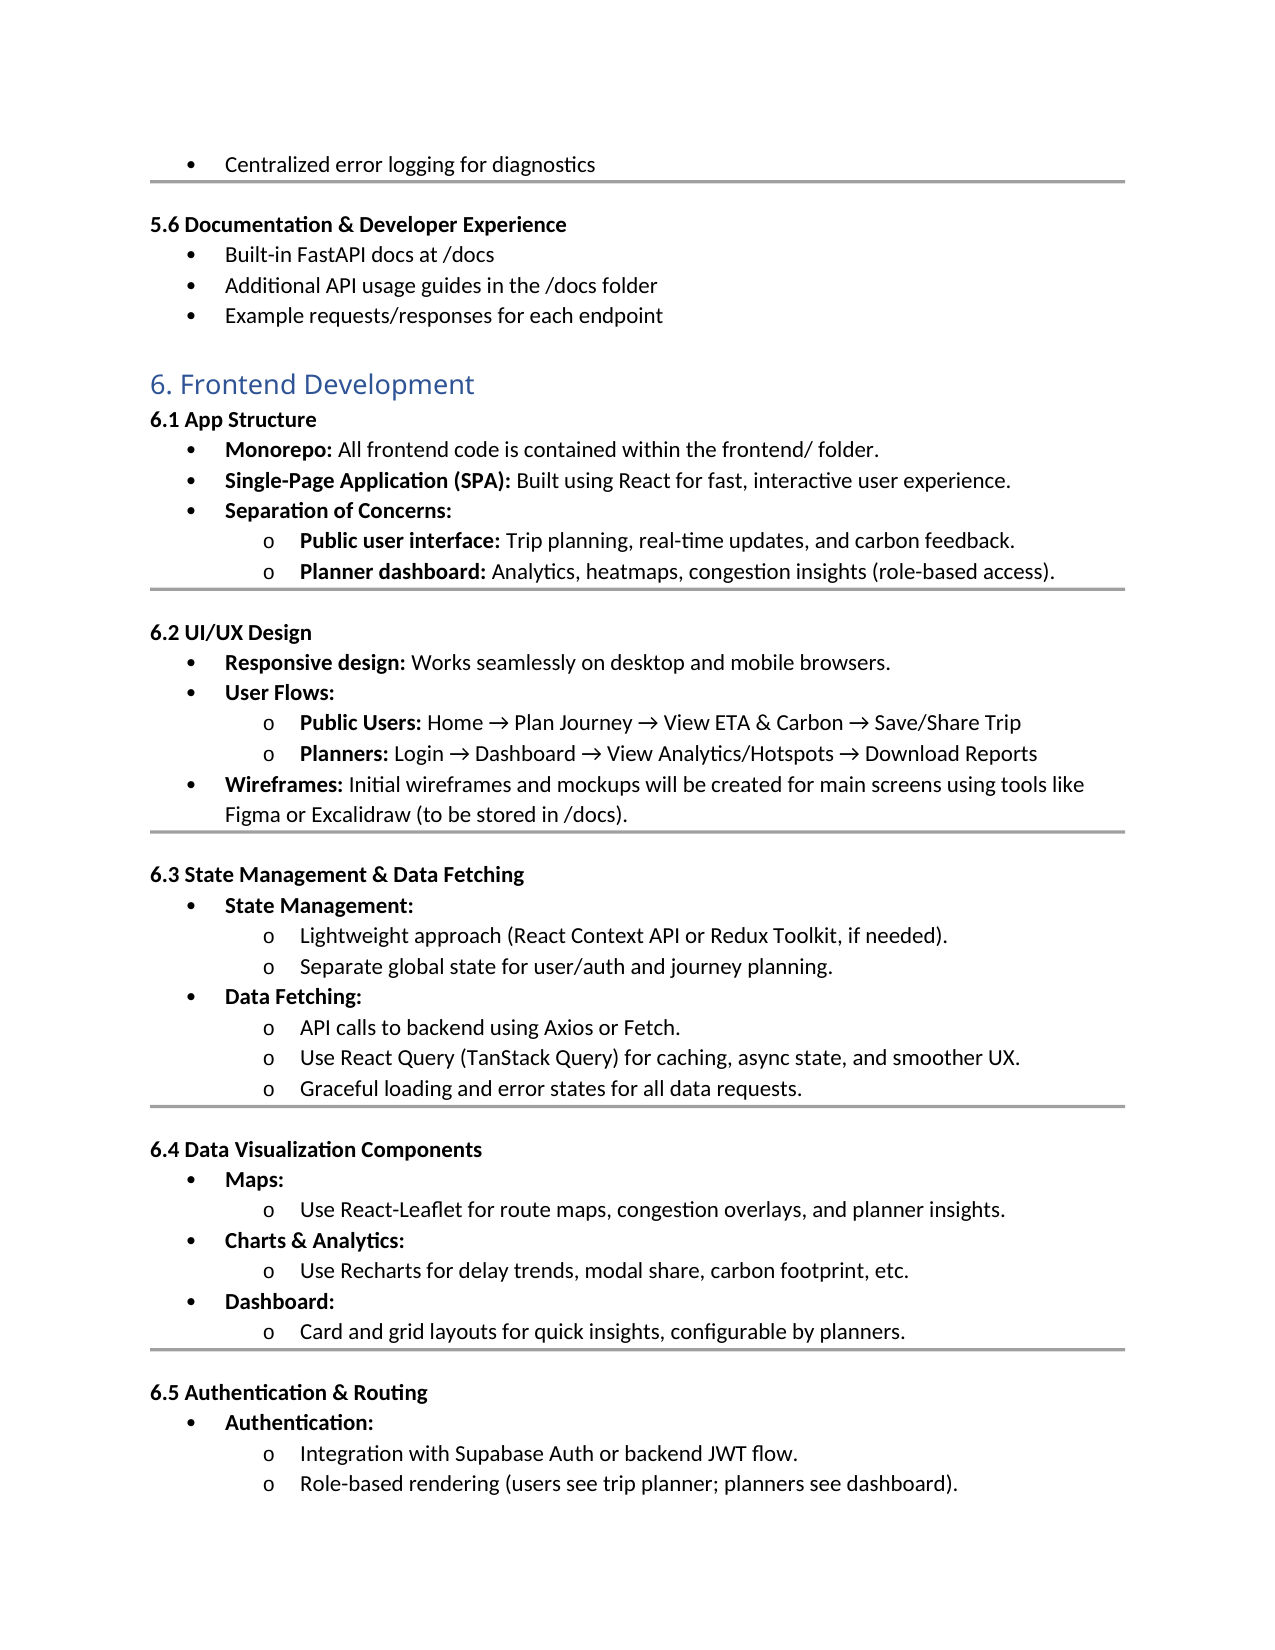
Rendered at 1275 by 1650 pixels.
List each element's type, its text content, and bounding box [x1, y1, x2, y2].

list Public user interface: Trip planning, real-time updates, and carbon feedback. [262, 526, 1125, 555]
list Additional API usage guides in the /docs folder [187, 271, 1125, 299]
text 6.3 State Management & Data Fetching [150, 861, 1125, 889]
list Integration with Supabase Auth or backend JWT flow. [262, 1439, 1125, 1467]
text 6.5 Authentication & Routing [150, 1378, 1125, 1406]
list Dashboard: [187, 1287, 1125, 1315]
list Card and grid layouts for quick insights, configurable by planners. [262, 1317, 1125, 1346]
list Role-based rendering (users see trip planner; planners see dashboard). [262, 1469, 1125, 1498]
list Use React-Leaflet for route maps, congestion overlays, and planner insights. [262, 1196, 1125, 1224]
list API calls to backend using Axios or Fetch. [262, 1013, 1125, 1041]
list Data Fetching: [187, 982, 1125, 1011]
text 6.2 UI/UX Design [150, 618, 1125, 646]
list Use Recharts for delay trends, modal share, carbon footprint, etc. [262, 1256, 1125, 1285]
list Use React Query (TanStack Query) for caching, async state, and smoother UX. [262, 1043, 1125, 1072]
list Single-Page Application (SPA): Built using React for fast, interactive user experience. [187, 466, 1125, 494]
list Lightweight approach (React Context API or Redux Toolkit, if needed). [262, 921, 1125, 949]
list Built-in FastAPI docs at /docs [187, 241, 1125, 269]
list Graceful loading and error states for all data requests. [262, 1074, 1125, 1103]
list Authentication: [187, 1408, 1125, 1437]
list Charts & Analytics: [187, 1226, 1125, 1254]
list Public Users: Home → Plan Journey → View ETA & Carbon → Save/Share Trip [262, 708, 1125, 737]
list State Management: [187, 891, 1125, 919]
text 5.6 Documentation & Developer Experience [150, 210, 1125, 238]
list User Flows: [187, 678, 1125, 706]
list Centralized error logging for diagnostics [187, 150, 1125, 178]
text 6.4 Data Visualization Components [150, 1135, 1125, 1163]
list Maps: [187, 1165, 1125, 1193]
list Separate global state for user/auth and journey planning. [262, 952, 1125, 980]
text 6.1 App Structure [150, 405, 1125, 433]
list Planner dashboard: Analytics, heatmaps, congestion insights (role-based access). [262, 557, 1125, 586]
list Responsive design: Works seamlessly on desktop and mobile browsers. [187, 648, 1125, 676]
list Monorepo: All frontend code is contained within the frontend/ folder. [187, 436, 1125, 464]
list Example requests/responses for each endpoint [187, 301, 1125, 329]
list Separation of Concerns: [187, 496, 1125, 524]
list Wireframes: Initial wireframes and mockups will be created for main screens using tools like Figma or Excalidraw (to be stored in /docs). [187, 770, 1125, 828]
list Planners: Login → Dashboard → View Analytics/Hotspots → Download Reports [262, 739, 1125, 768]
subtitle 6. Frontend Development [150, 366, 1125, 402]
